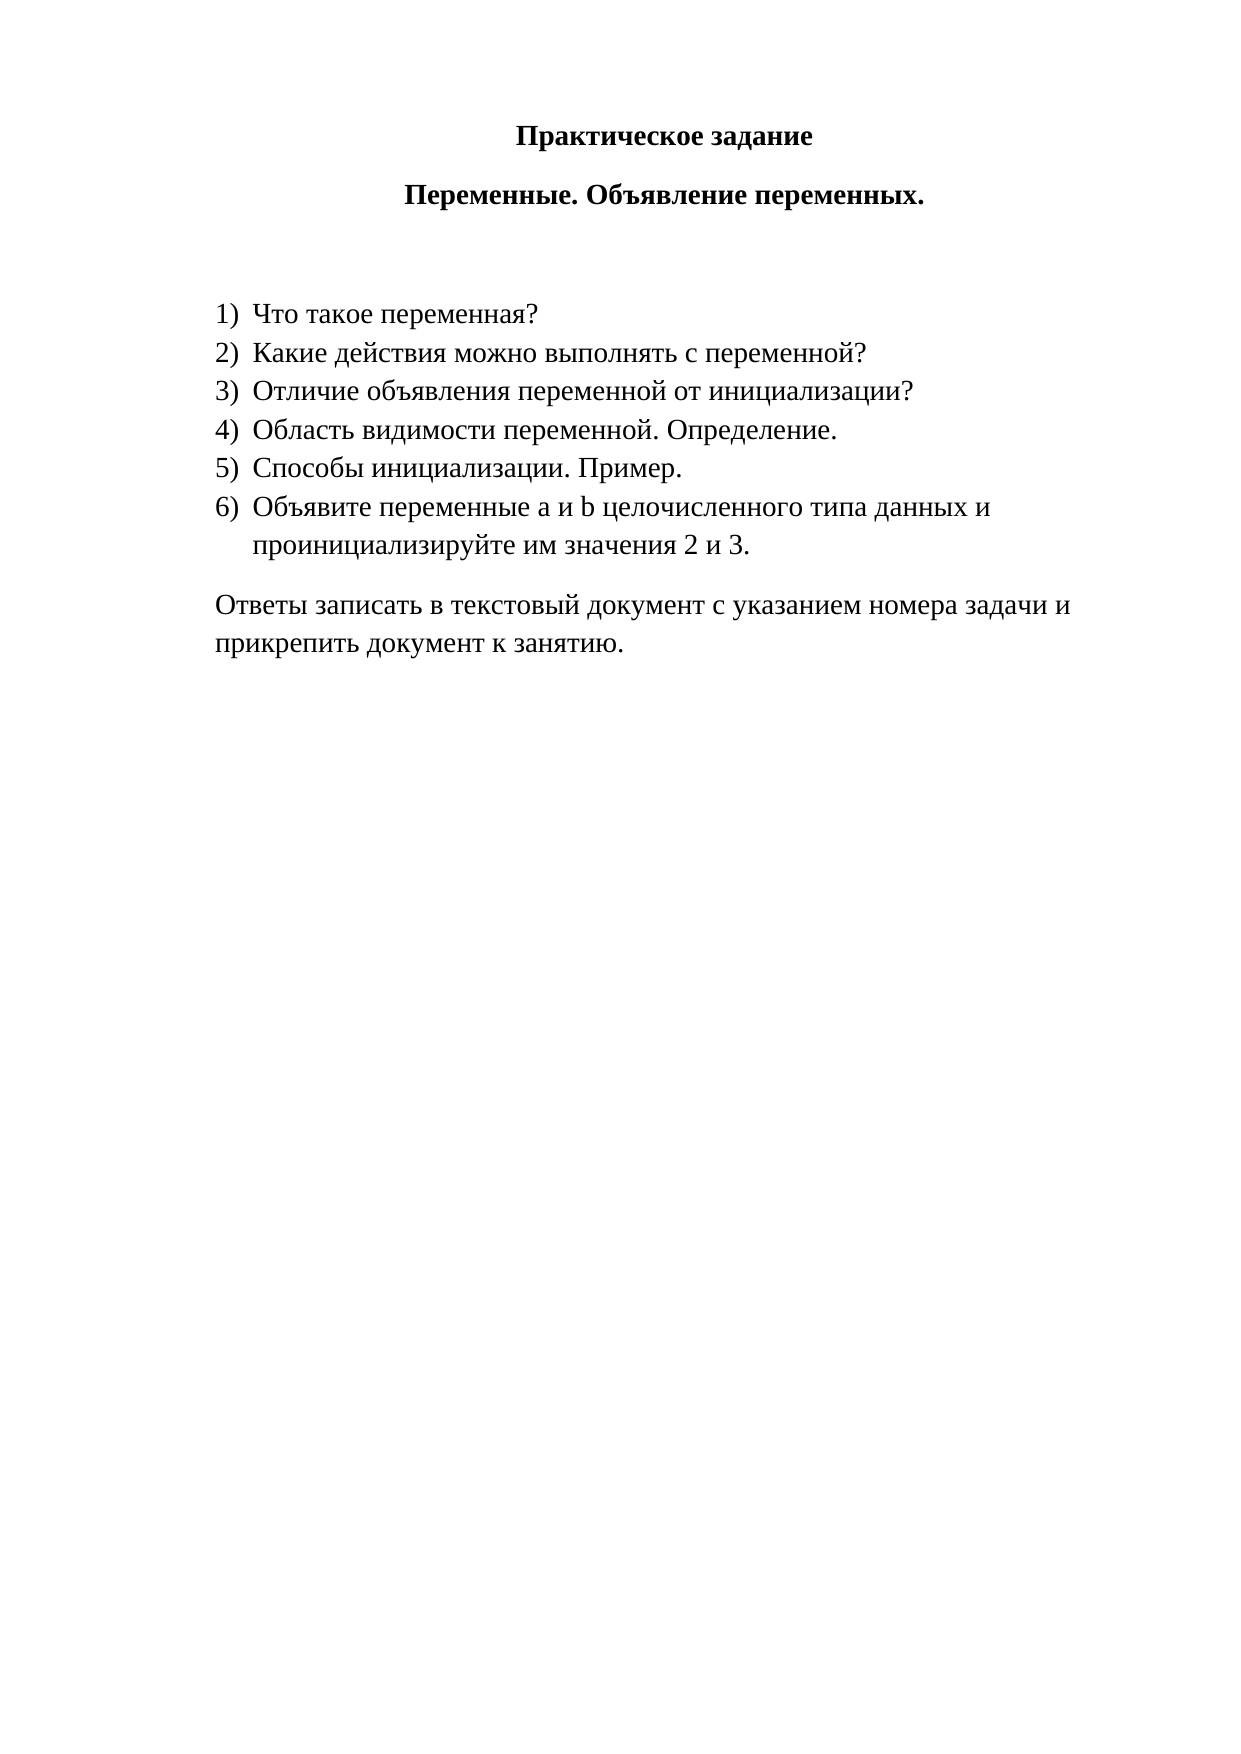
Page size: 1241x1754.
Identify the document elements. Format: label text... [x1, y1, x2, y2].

list Отличие объявления переменной от инициализации? [215, 373, 1152, 407]
list Область видимости переменной. Определение. [215, 412, 1152, 445]
list Способы инициализации. Пример. [215, 450, 1152, 484]
text Ответы записать в текстовый документ с указанием номера задачи и прикрепить документ к занятию. [215, 587, 1152, 659]
list Какие действия можно выполнять с переменной? [215, 335, 1152, 368]
list Объявите переменные a и b целочисленного типа данных и проинициализируйте им значения 2 и 3. [215, 489, 1152, 561]
text Практическое задание [177, 118, 1152, 152]
text Переменные. Объявление переменных. [177, 177, 1152, 211]
list Что такое переменная? [215, 296, 1152, 330]
